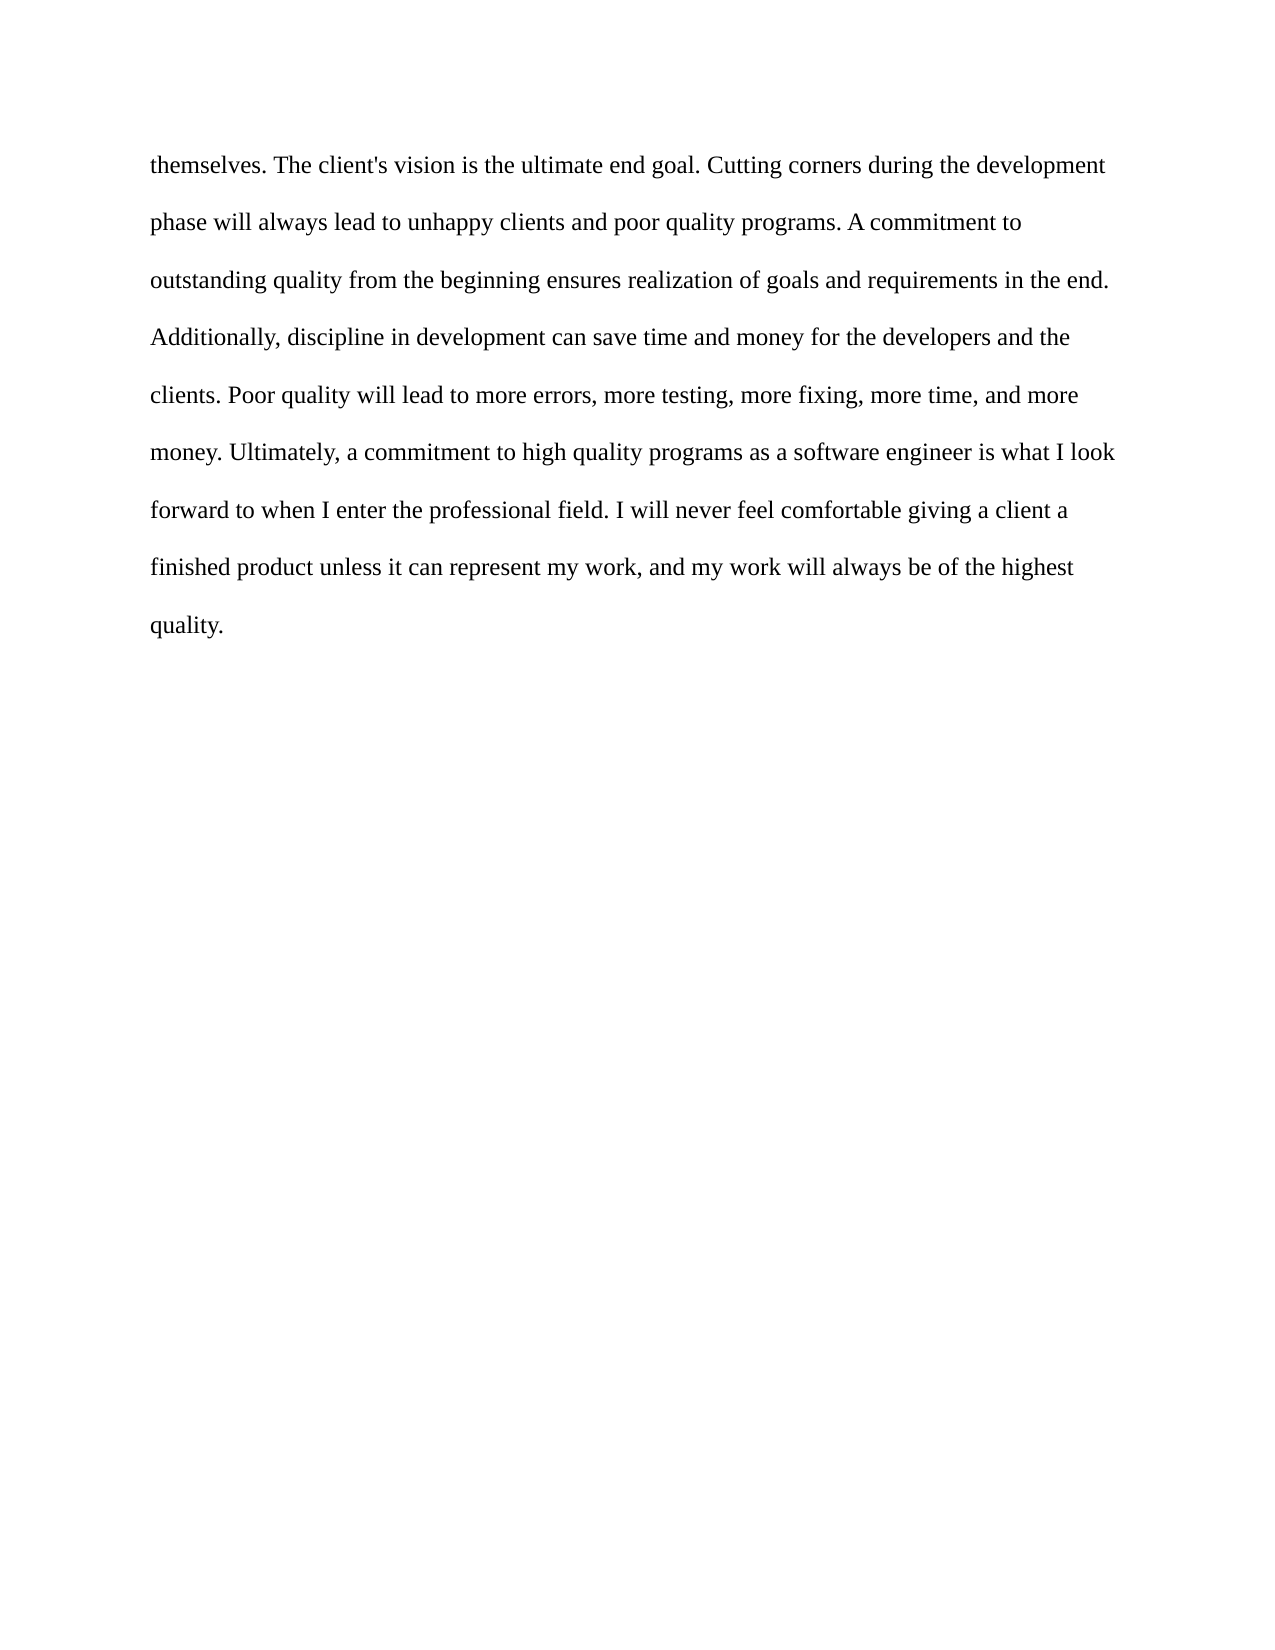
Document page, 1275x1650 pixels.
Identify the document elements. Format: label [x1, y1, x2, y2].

text [150, 150, 1125, 639]
